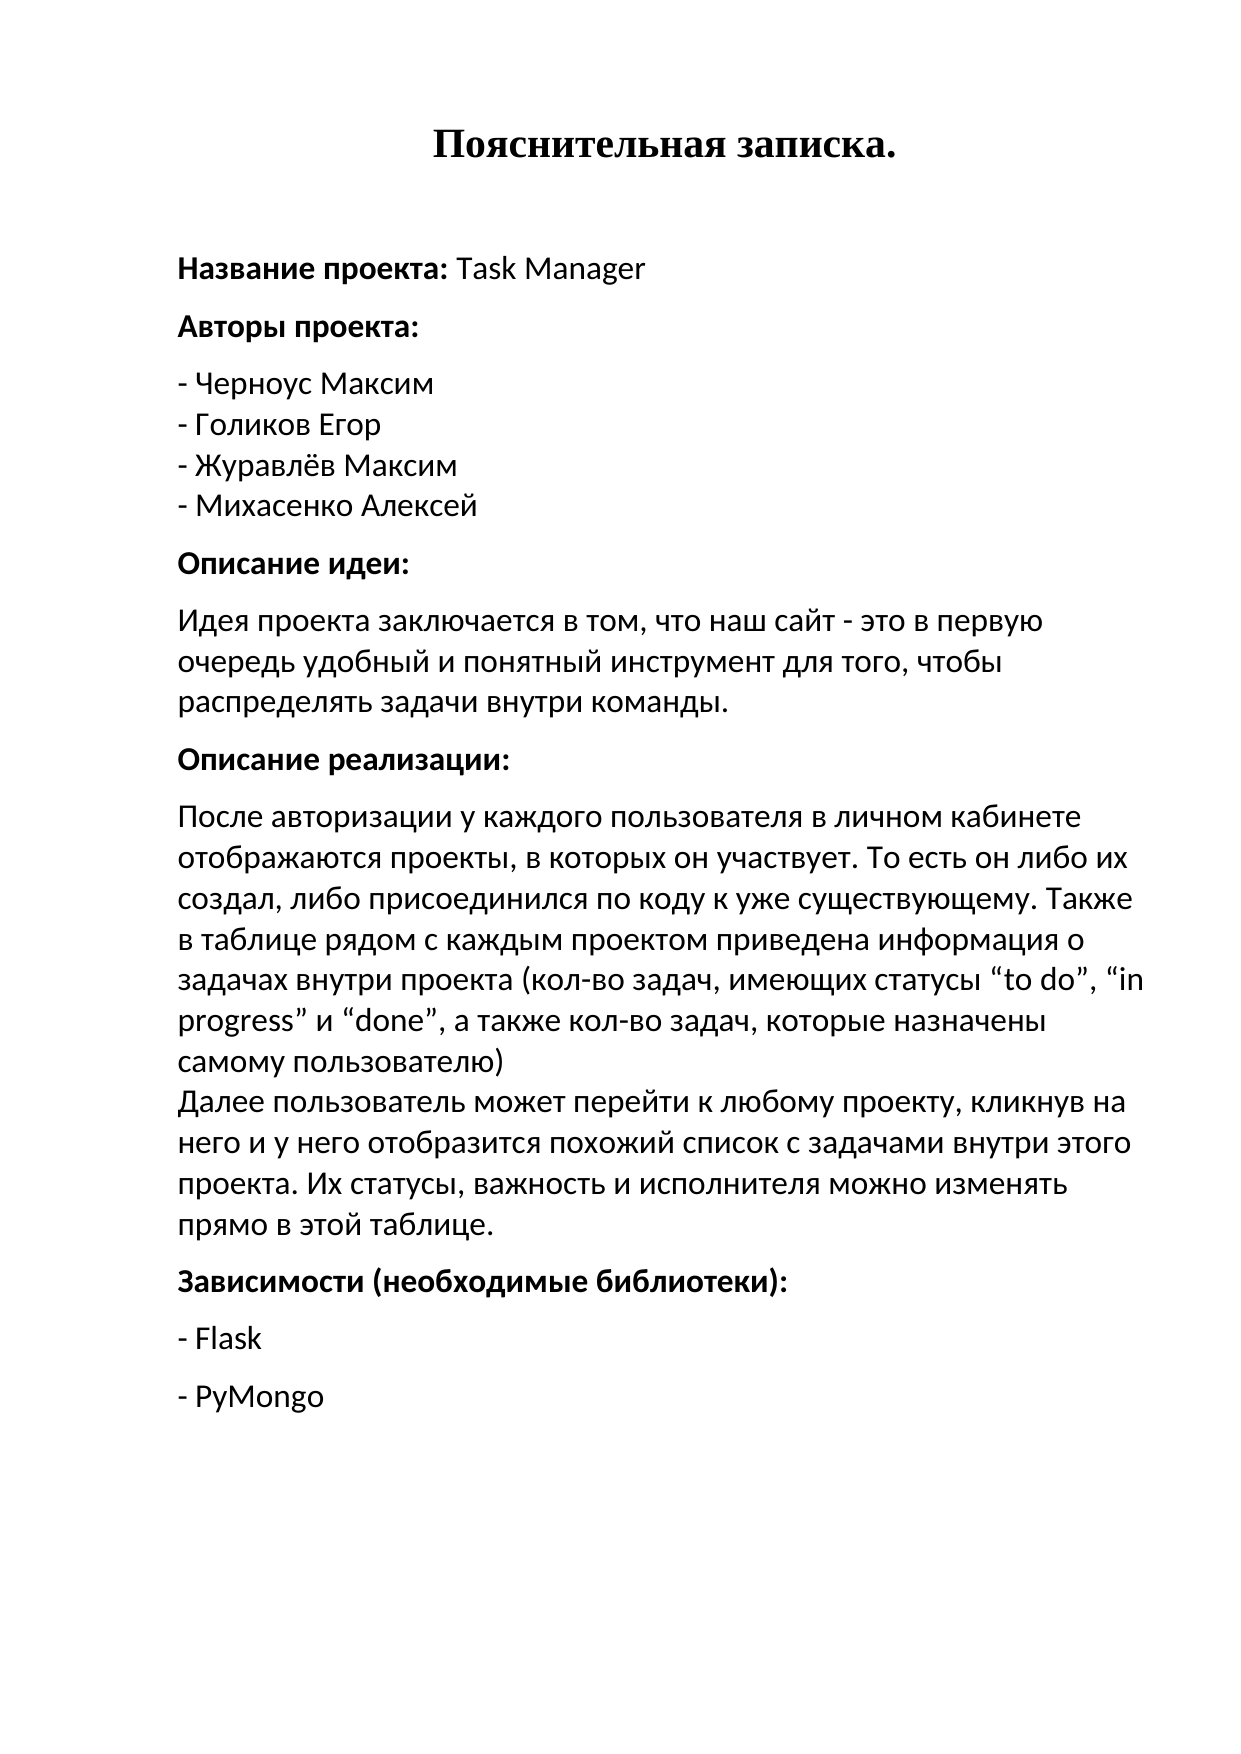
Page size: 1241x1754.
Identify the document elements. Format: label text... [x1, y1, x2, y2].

text Авторы проекта: [177, 305, 1152, 345]
text Идея проекта заключается в том, что наш сайт - это в первую очередь удобный и понятный инструмент для того, чтобы распределять задачи внутри команды. [177, 599, 1152, 721]
text Пояснительная записка. [177, 118, 1152, 166]
text Зависимости (необходимые библиотеки): [177, 1260, 1152, 1301]
text Описание реализации: [177, 738, 1152, 779]
text Название проекта: Task Manager [177, 247, 1152, 288]
text - Flask [177, 1317, 1152, 1358]
text После авторизации у каждого пользователя в личном кабинете отображаются проекты, в которых он участвует. То есть он либо их создал, либо присоединился по коду к уже существующему. Также в таблице рядом с каждым проектом приведена информация о задачах внутри проекта (кол-во задач, имеющих статусы “to do”, “in progress” и “done”, а также кол-во задач, которые назначены самому пользователю) Далее пользователь может перейти к любому проекту, кликнув на него и у него отобразится похожий список с задачами внутри этого проекта. Их статусы, важность и исполнителя можно изменять прямо в этой таблице. [177, 795, 1152, 1243]
text - PyMongo [177, 1375, 1152, 1416]
text - Черноус Максим - Голиков Егор - Журавлёв Максим - Михасенко Алексей [177, 362, 1152, 525]
text Описание идеи: [177, 542, 1152, 582]
